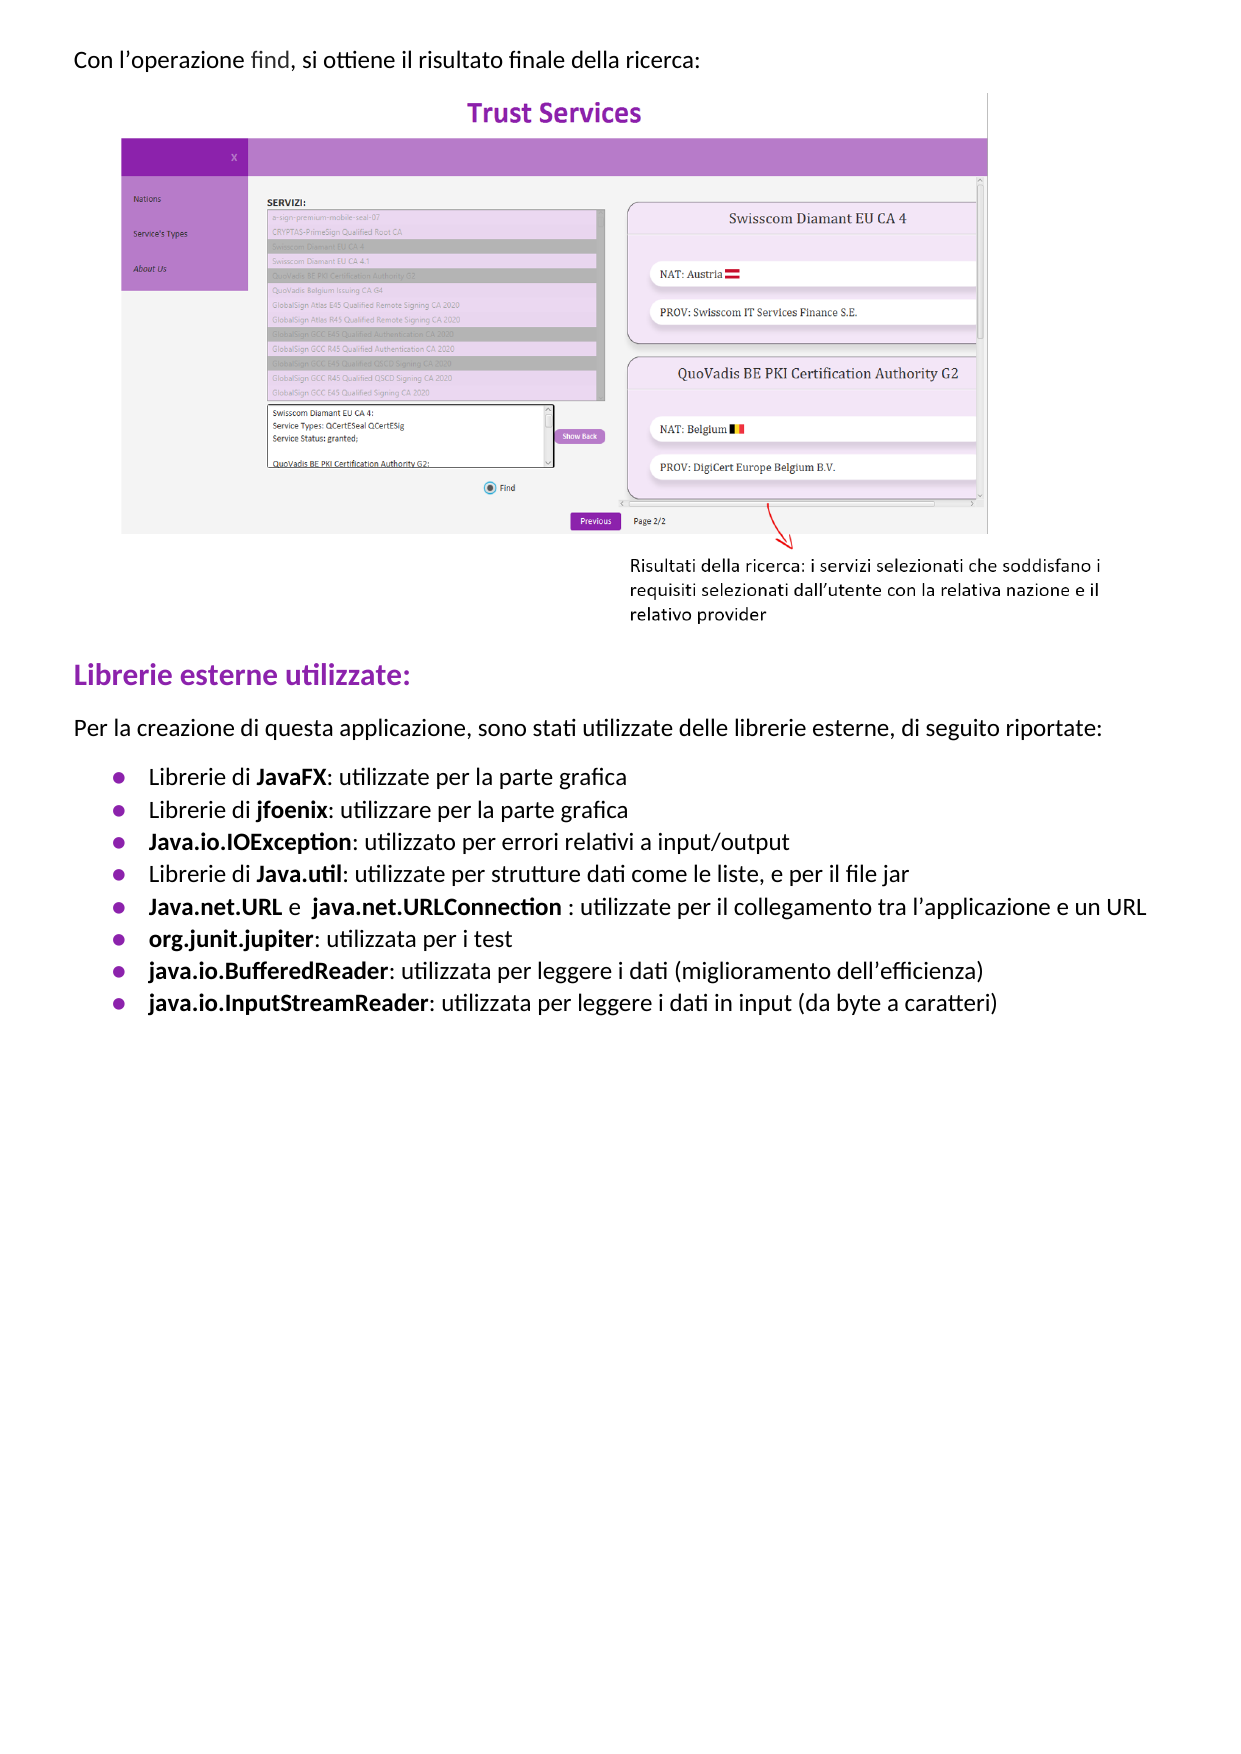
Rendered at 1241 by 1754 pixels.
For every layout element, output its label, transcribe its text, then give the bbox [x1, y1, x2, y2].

text Per la creazione di questa applicazione, sono stati utilizzate delle librerie esterne, di seguito riportate: [74, 712, 1183, 743]
text Librerie esterne utilizzate: [74, 656, 1183, 694]
list java.io.BufferedReader: utilizzata per leggere i dati (miglioramento dell’efficienza) [111, 955, 1183, 986]
picture [121, 93, 1136, 638]
list Librerie di jfoenix: utilizzare per la parte grafica [111, 794, 1183, 824]
list Java.io.IOException: utilizzato per errori relativi a input/output [111, 826, 1183, 857]
list Librerie di JavaFX: utilizzate per la parte grafica [111, 761, 1183, 792]
text Con l’operazione find, si ottiene il risultato finale della ricerca: [74, 44, 1183, 75]
list java.io.InputStreamReader: utilizzata per leggere i dati in input (da byte a caratteri) [111, 987, 1183, 1018]
list org.junit.jupiter: utilizzata per i test [111, 923, 1183, 953]
list Librerie di Java.util: utilizzate per strutture dati come le liste, e per il file jar [111, 858, 1183, 889]
list Java.net.URL e java.net.URLConnection : utilizzate per il collegamento tra l’applicazione e un URL [111, 891, 1183, 921]
